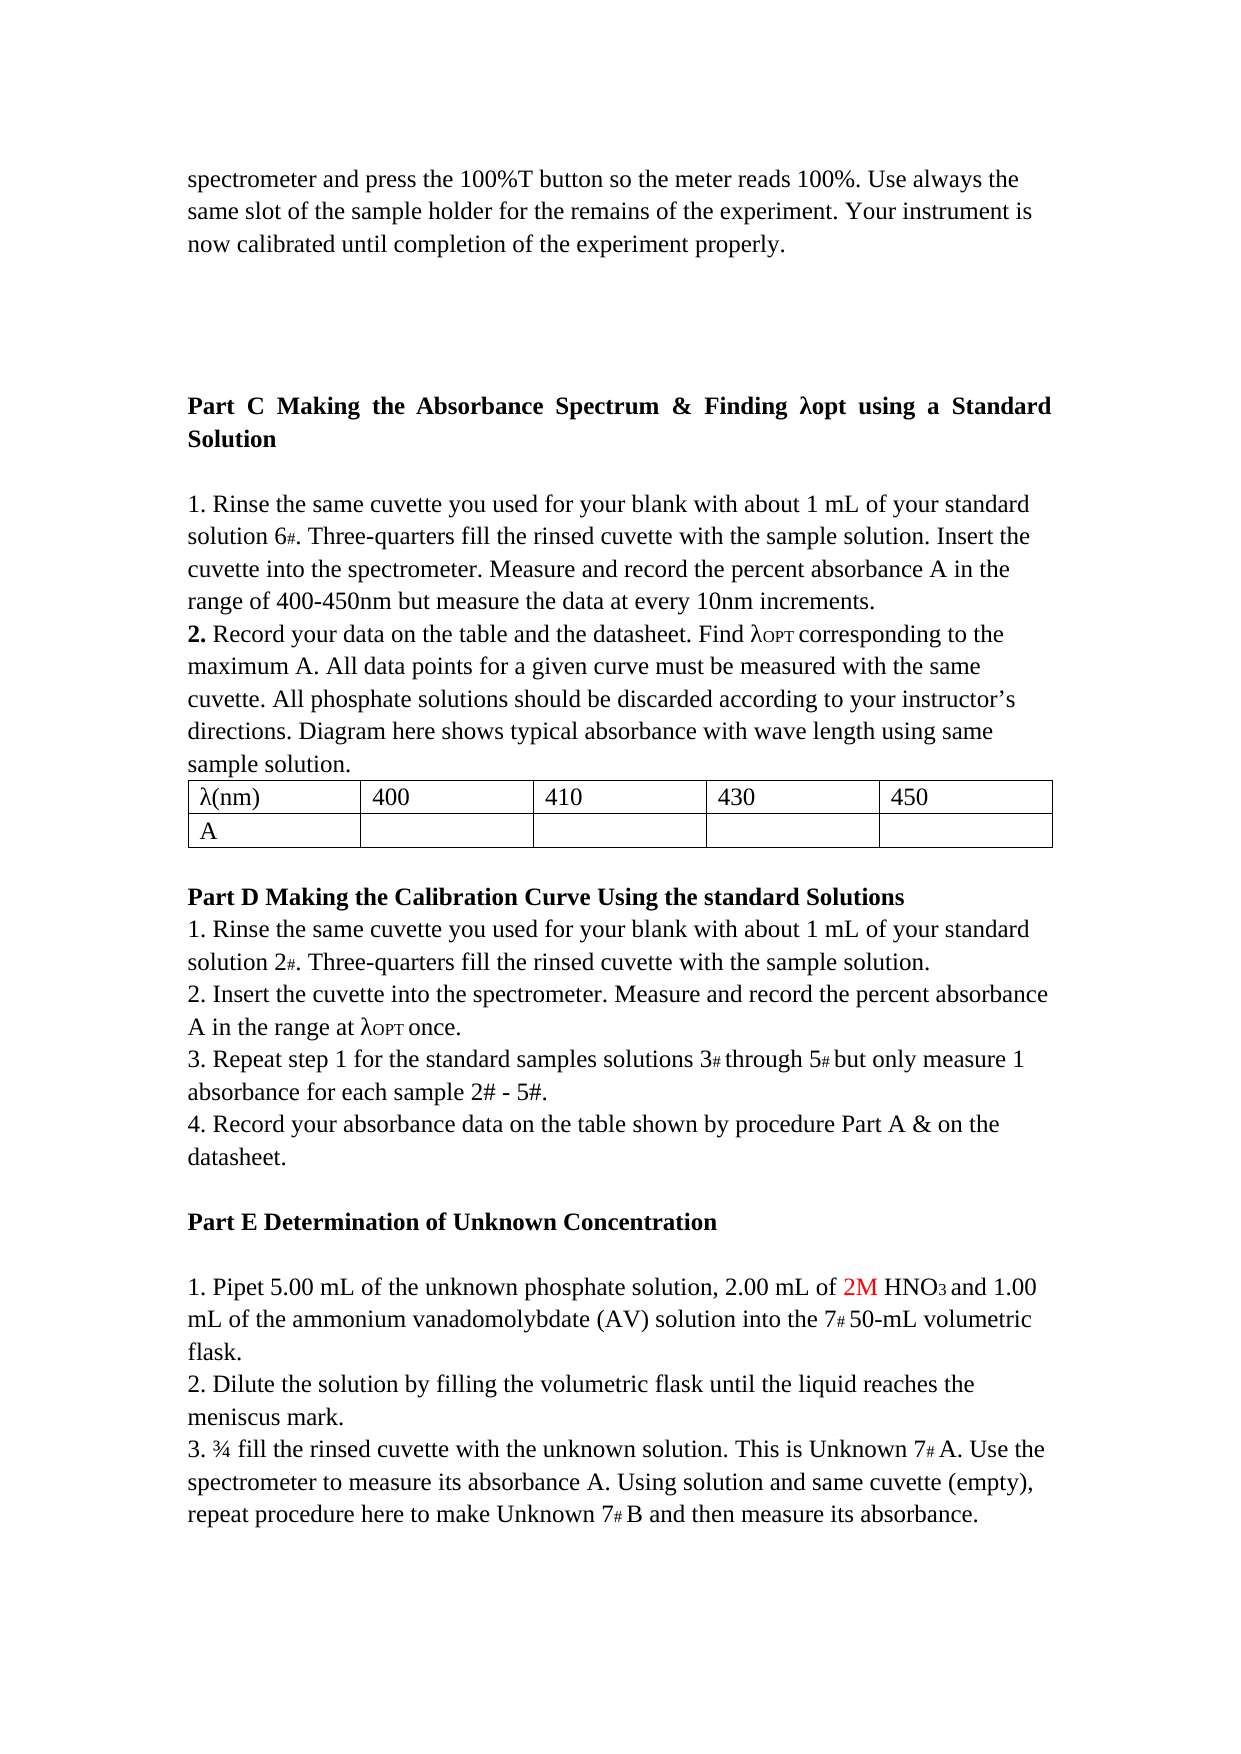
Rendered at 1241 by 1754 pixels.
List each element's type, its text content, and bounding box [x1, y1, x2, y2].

text Part C Making the Absorbance Spectrum & Finding λopt using a Standard Solution [187, 389, 1053, 454]
text 1. Rinse the same cuvette you used for your blank with about 1 mL of your standard solution 2#. Three-quarters fill the rinsed cuvette with the sample solution. [187, 913, 1053, 978]
table_header 400 [361, 781, 533, 813]
table_header 450 [880, 781, 1052, 813]
table_cell [707, 814, 879, 847]
table_cell [880, 814, 1052, 847]
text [187, 162, 1053, 259]
table_header λ(nm) [189, 781, 360, 813]
text 4. Record your absorbance data on the table shown by procedure Part A & on the datasheet. [187, 1108, 1053, 1173]
text Part D Making the Calibration Curve Using the standard Solutions [187, 880, 1053, 913]
text 1. Pipet 5.00 mL of the unknown phosphate solution, 2.00 mL of 2M HNO3 and 1.00 mL of the ammonium vanadomolybdate (AV) solution into the 7# 50-mL volumetric flask. [187, 1270, 1053, 1368]
text 2. Dilute the solution by filling the volumetric flask until the liquid reaches the meniscus mark. [187, 1368, 1053, 1433]
text 1. Rinse the same cuvette you used for your blank with about 1 mL of your standard solution 6#. Three-quarters fill the rinsed cuvette with the sample solution. Insert the cuvette into the spectrometer. Measure and record the percent absorbance A in the range of 400-450nm but measure the data at every 10nm increments. [187, 487, 1053, 617]
table_cell [361, 814, 533, 847]
text 2. Insert the cuvette into the spectrometer. Measure and record the percent absorbance A in the range at λOPT once. [187, 978, 1053, 1043]
table_cell A [189, 814, 360, 847]
table_cell [534, 814, 706, 847]
text 2. Record your data on the table and the datasheet. Find λOPT corresponding to the maximum A. All data points for a given curve must be measured with the same cuvette. All phosphate solutions should be discarded according to your instructor’s directions. Diagram here shows typical absorbance with wave length using same sample solution. [187, 617, 1053, 779]
table_header 430 [707, 781, 879, 813]
text Part E Determination of Unknown Concentration [187, 1205, 1053, 1238]
table_header 410 [534, 781, 706, 813]
text 3. Repeat step 1 for the standard samples solutions 3# through 5# but only measure 1 absorbance for each sample 2# - 5#. [187, 1043, 1053, 1108]
text 3. ¾ fill the rinsed cuvette with the unknown solution. This is Unknown 7# A. Use the spectrometer to measure its absorbance A. Using solution and same cuvette (empty), repeat procedure here to make Unknown 7# B and then measure its absorbance. [187, 1433, 1053, 1530]
